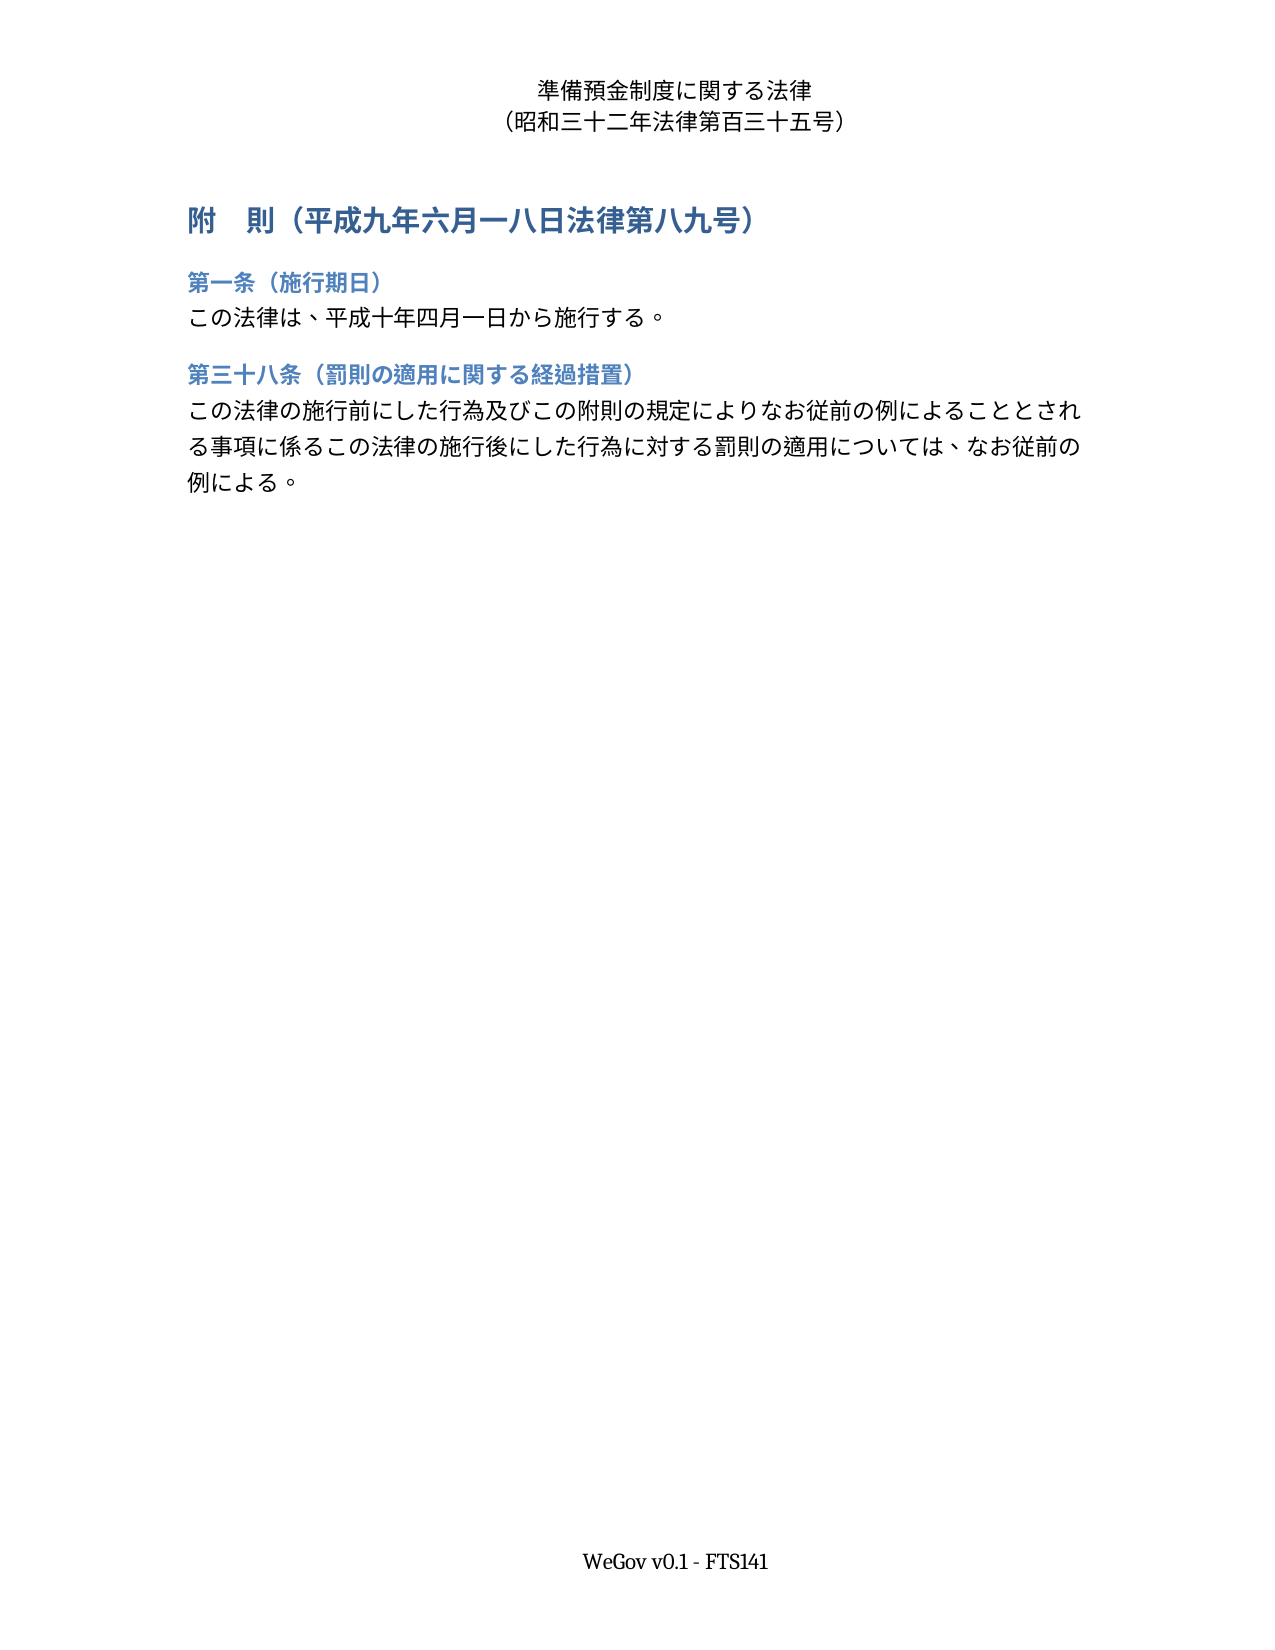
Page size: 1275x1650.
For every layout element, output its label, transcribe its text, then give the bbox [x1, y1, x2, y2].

subtitle 第三十八条（罰則の適用に関する経過措置） [187, 359, 1087, 390]
subtitle 第一条（施行期日） [187, 266, 1087, 298]
text この法律は、平成十年四月一日から施行する。 [187, 302, 1087, 334]
subtitle 附 則（平成九年六月一八日法律第八九号） [187, 200, 1087, 240]
text この法律の施行前にした行為及びこの附則の規定によりなお従前の例によることとされる事項に係るこの法律の施行後にした行為に対する罰則の適用については、なお従前の例による。 [187, 395, 1087, 498]
